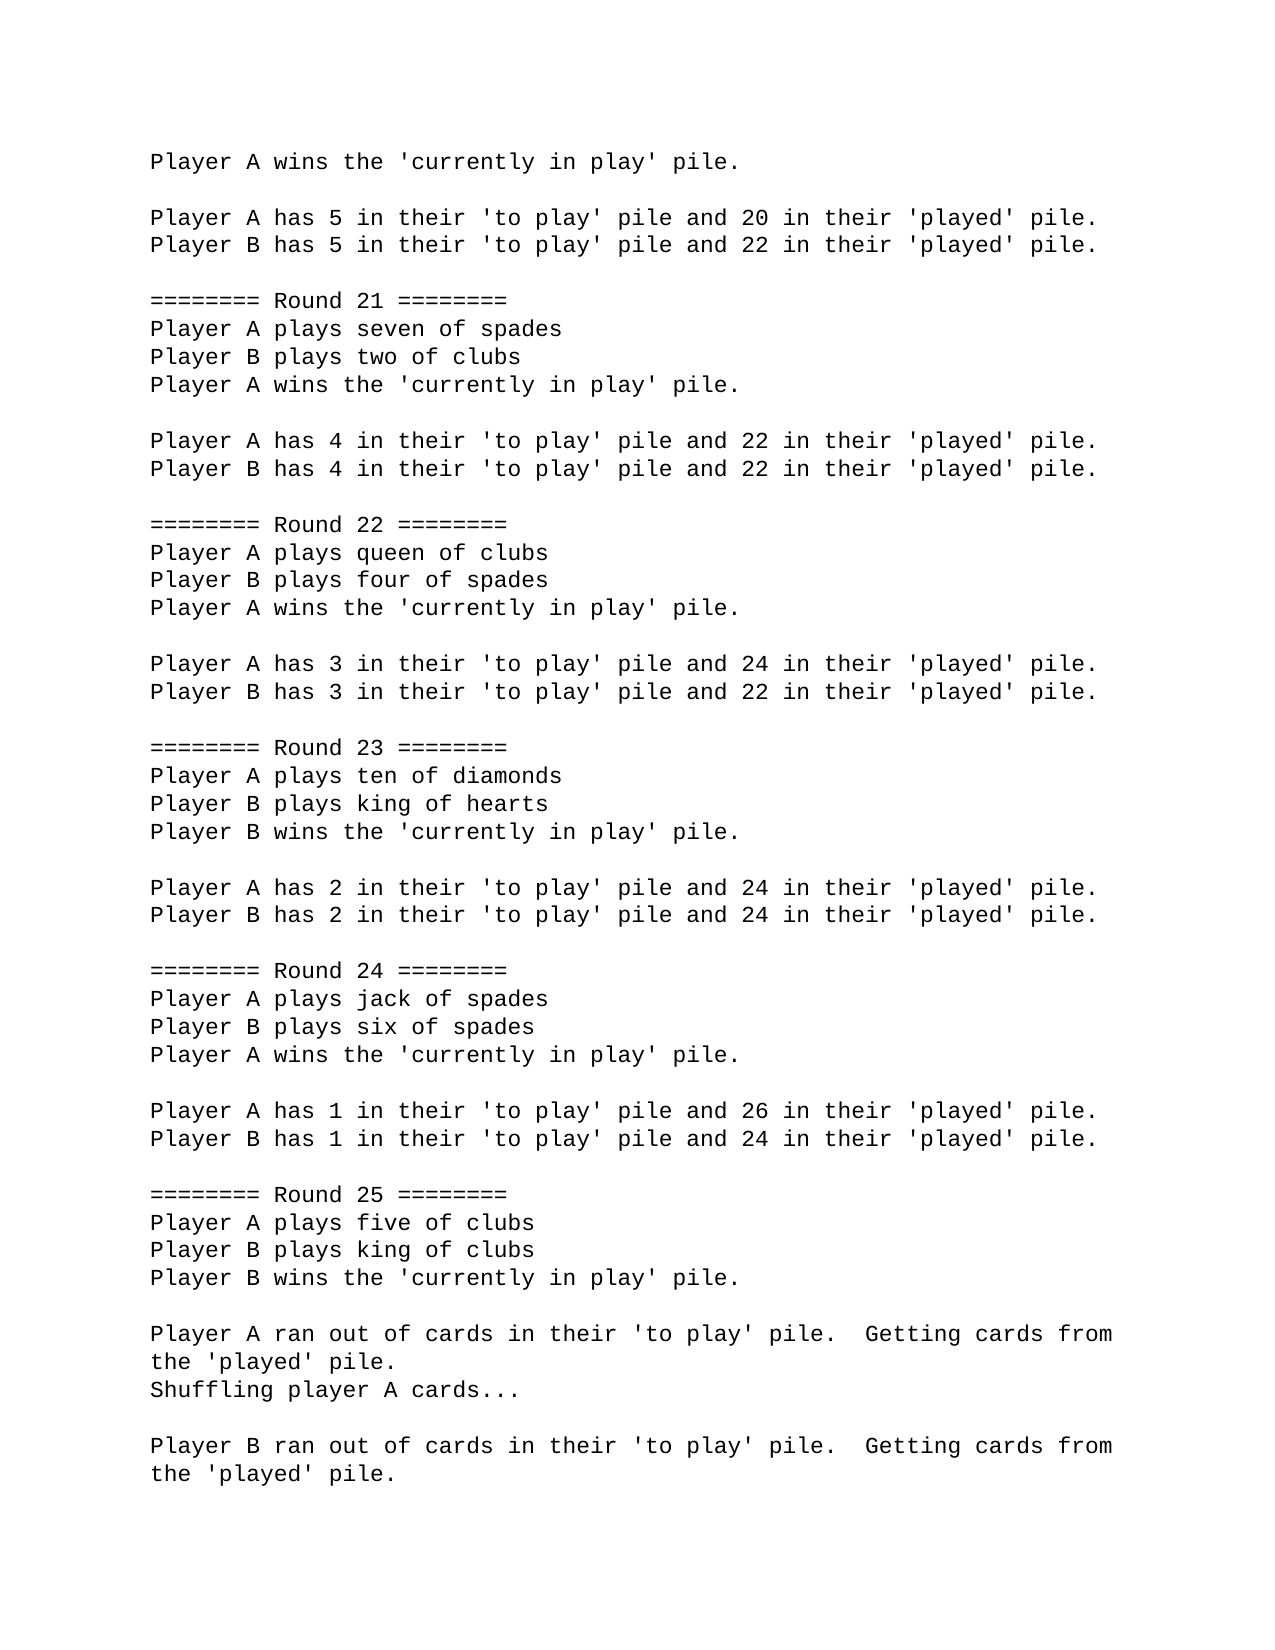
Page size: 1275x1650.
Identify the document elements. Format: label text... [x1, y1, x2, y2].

text Player A has 2 in their 'to play' pile and 24 in their 'played' pile. [150, 876, 1125, 902]
text Player B plays king of clubs [150, 1239, 1125, 1265]
text Player A plays ten of diamonds [150, 764, 1125, 790]
text ======== Round 22 ======== [150, 513, 1125, 539]
text Player A plays five of clubs [150, 1211, 1125, 1237]
text Player B plays two of clubs [150, 345, 1125, 371]
text Player B has 1 in their 'to play' pile and 24 in their 'played' pile. [150, 1127, 1125, 1153]
text Player B has 3 in their 'to play' pile and 22 in their 'played' pile. [150, 680, 1125, 706]
text ======== Round 21 ======== [150, 289, 1125, 316]
text Player A has 5 in their 'to play' pile and 20 in their 'played' pile. [150, 206, 1125, 232]
text Player B plays king of hearts [150, 792, 1125, 818]
text Player B wins the 'currently in play' pile. [150, 820, 1125, 846]
text Player B ran out of cards in their 'to play' pile. Getting cards from the 'played' pile. [150, 1434, 1125, 1488]
text Player A wins the 'currently in play' pile. [150, 373, 1125, 399]
text ======== Round 25 ======== [150, 1183, 1125, 1209]
text Player A wins the 'currently in play' pile. [150, 1043, 1125, 1069]
text Player B plays six of spades [150, 1015, 1125, 1041]
text Player B wins the 'currently in play' pile. [150, 1267, 1125, 1293]
text Player A plays jack of spades [150, 987, 1125, 1013]
text Player A ran out of cards in their 'to play' pile. Getting cards from the 'played' pile. [150, 1322, 1125, 1376]
text Player B plays four of spades [150, 569, 1125, 595]
text Player A plays queen of clubs [150, 541, 1125, 567]
text Player B has 2 in their 'to play' pile and 24 in their 'played' pile. [150, 904, 1125, 930]
text Player B has 4 in their 'to play' pile and 22 in their 'played' pile. [150, 457, 1125, 483]
text Player A wins the 'currently in play' pile. [150, 597, 1125, 623]
text Player A has 4 in their 'to play' pile and 22 in their 'played' pile. [150, 429, 1125, 455]
text ======== Round 24 ======== [150, 959, 1125, 986]
text Player A has 3 in their 'to play' pile and 24 in their 'played' pile. [150, 652, 1125, 678]
text Player A wins the 'currently in play' pile. [150, 150, 1125, 176]
text Shuffling player A cards... [150, 1378, 1125, 1404]
text Player A has 1 in their 'to play' pile and 26 in their 'played' pile. [150, 1099, 1125, 1125]
text Player B has 5 in their 'to play' pile and 22 in their 'played' pile. [150, 234, 1125, 260]
text Player A plays seven of spades [150, 317, 1125, 343]
text ======== Round 23 ======== [150, 736, 1125, 762]
